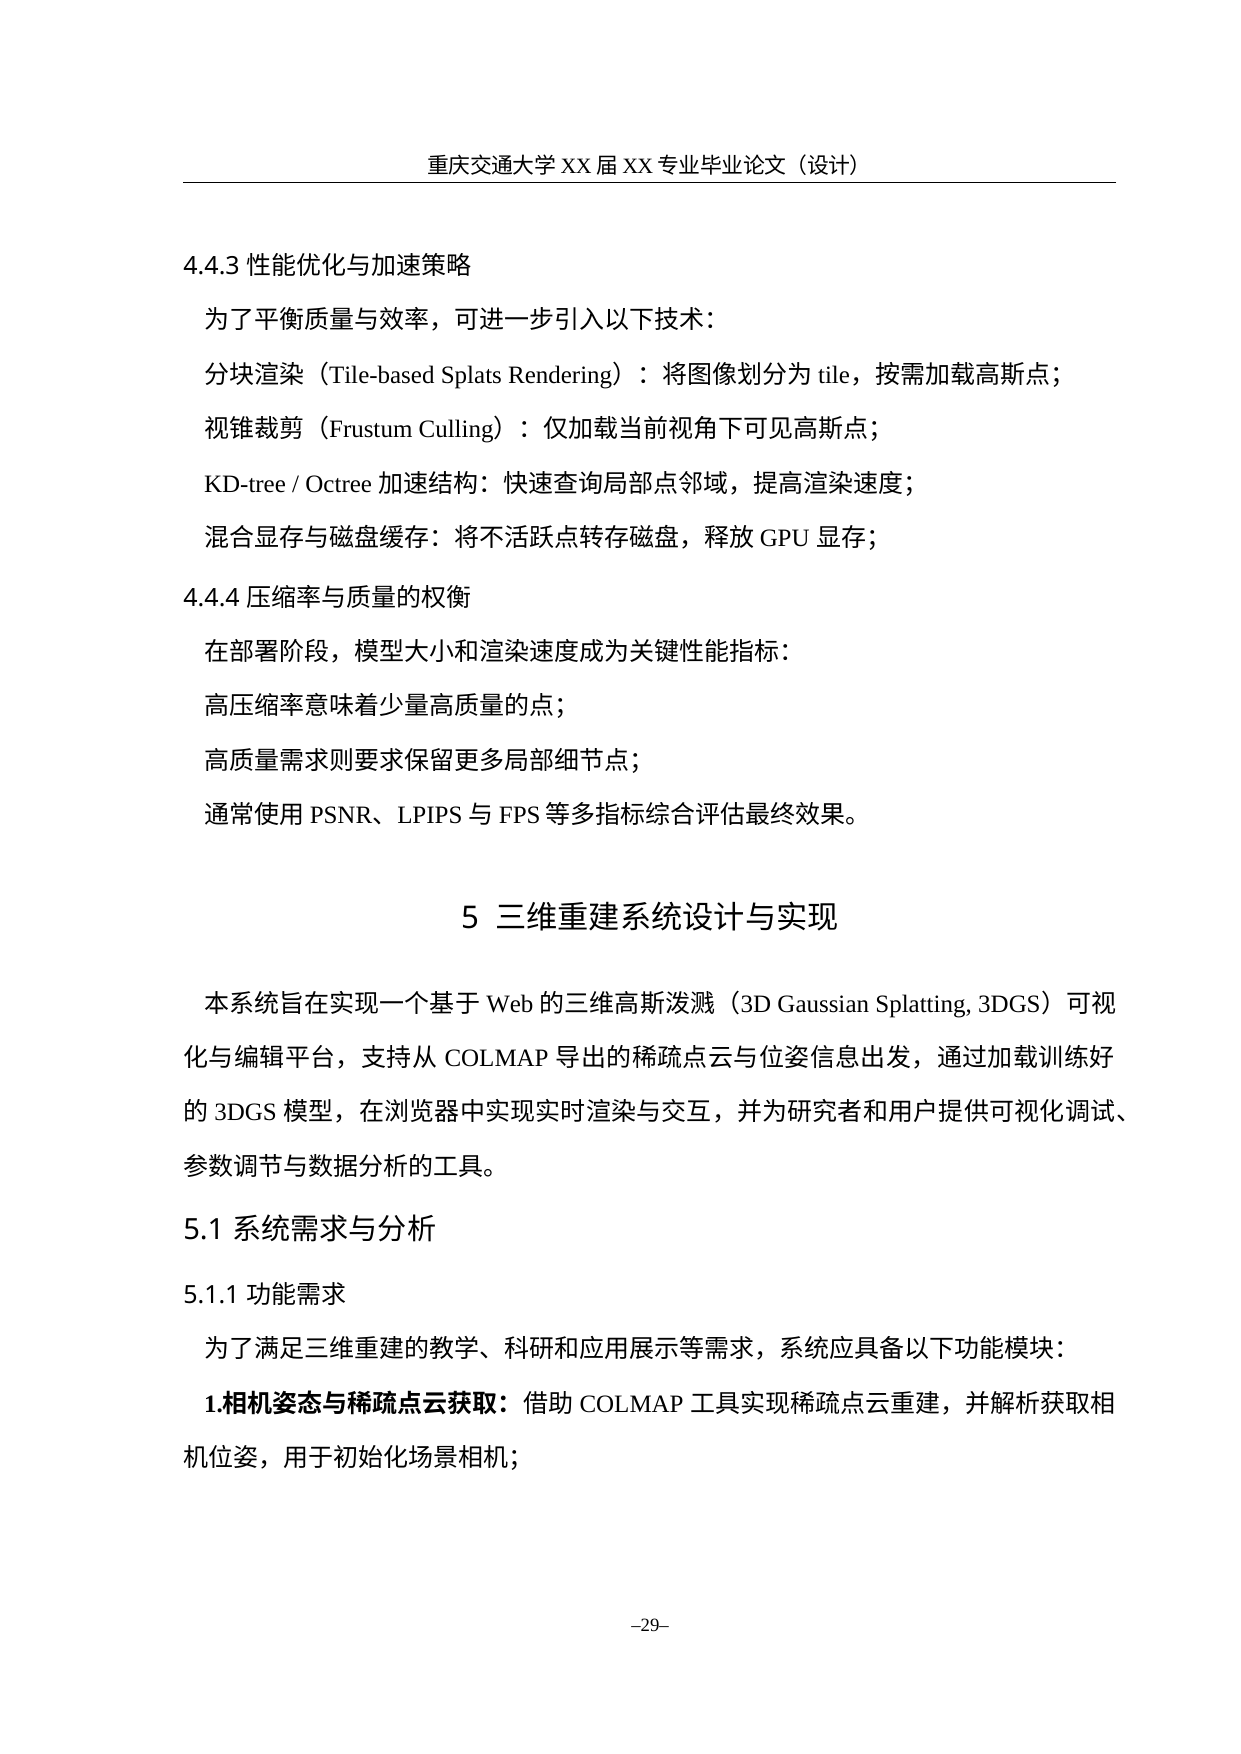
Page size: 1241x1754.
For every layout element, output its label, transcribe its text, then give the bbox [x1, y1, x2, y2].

text 1.相机姿态与稀疏点云获取：借助 COLMAP 工具实现稀疏点云重建，并解析获取相机位姿，用于初始化场景相机； [183, 1383, 1116, 1474]
text 在部署阶段，模型大小和渲染速度成为关键性能指标： [183, 631, 1116, 668]
text 通常使用 PSNR、LPIPS 与FPS等多指标综合评估最终效果。 [183, 794, 1116, 831]
subtitle 5.1.1 功能需求 [183, 1274, 1116, 1311]
text KD-tree / Octree 加速结构：快速查询局部点邻域，提高渲染速度； [183, 463, 1116, 499]
text 为了满足三维重建的教学、科研和应用展示等需求，系统应具备以下功能模块： [183, 1329, 1116, 1365]
subtitle 5.1 系统需求与分析 [183, 1206, 1116, 1248]
text 混合显存与磁盘缓存：将不活跃点转存磁盘，释放 GPU 显存； [183, 517, 1116, 554]
text 高压缩率意味着少量高质量的点； [183, 686, 1116, 722]
text 视锥裁剪（Frustum Culling）：仅加载当前视角下可见高斯点； [183, 409, 1116, 445]
text 高质量需求则要求保留更多局部细节点； [183, 740, 1116, 776]
text 分块渲染（Tile-based Splats Rendering）：将图像划分为 tile，按需加载高斯点； [183, 354, 1116, 391]
subtitle 4.4.3 性能优化与加速策略 [183, 246, 1116, 282]
subtitle 5 三维重建系统设计与实现 [183, 892, 1116, 937]
text 本系统旨在实现一个基于 Web 的三维高斯泼溅（3D Gaussian Splatting, 3DGS）可视化与编辑平台，支持从 COLMAP 导出的稀疏点云与位姿信息出发，通过加载训练好的 3DGS 模型，在浏览器中实现实时渲染与交互，并为研究者和用户提供可视化调试、参数调节与数据分析的工具。 [183, 983, 1116, 1182]
subtitle 4.4.4 压缩率与质量的权衡 [183, 577, 1116, 613]
text 为了平衡质量与效率，可进一步引入以下技术： [183, 300, 1116, 336]
